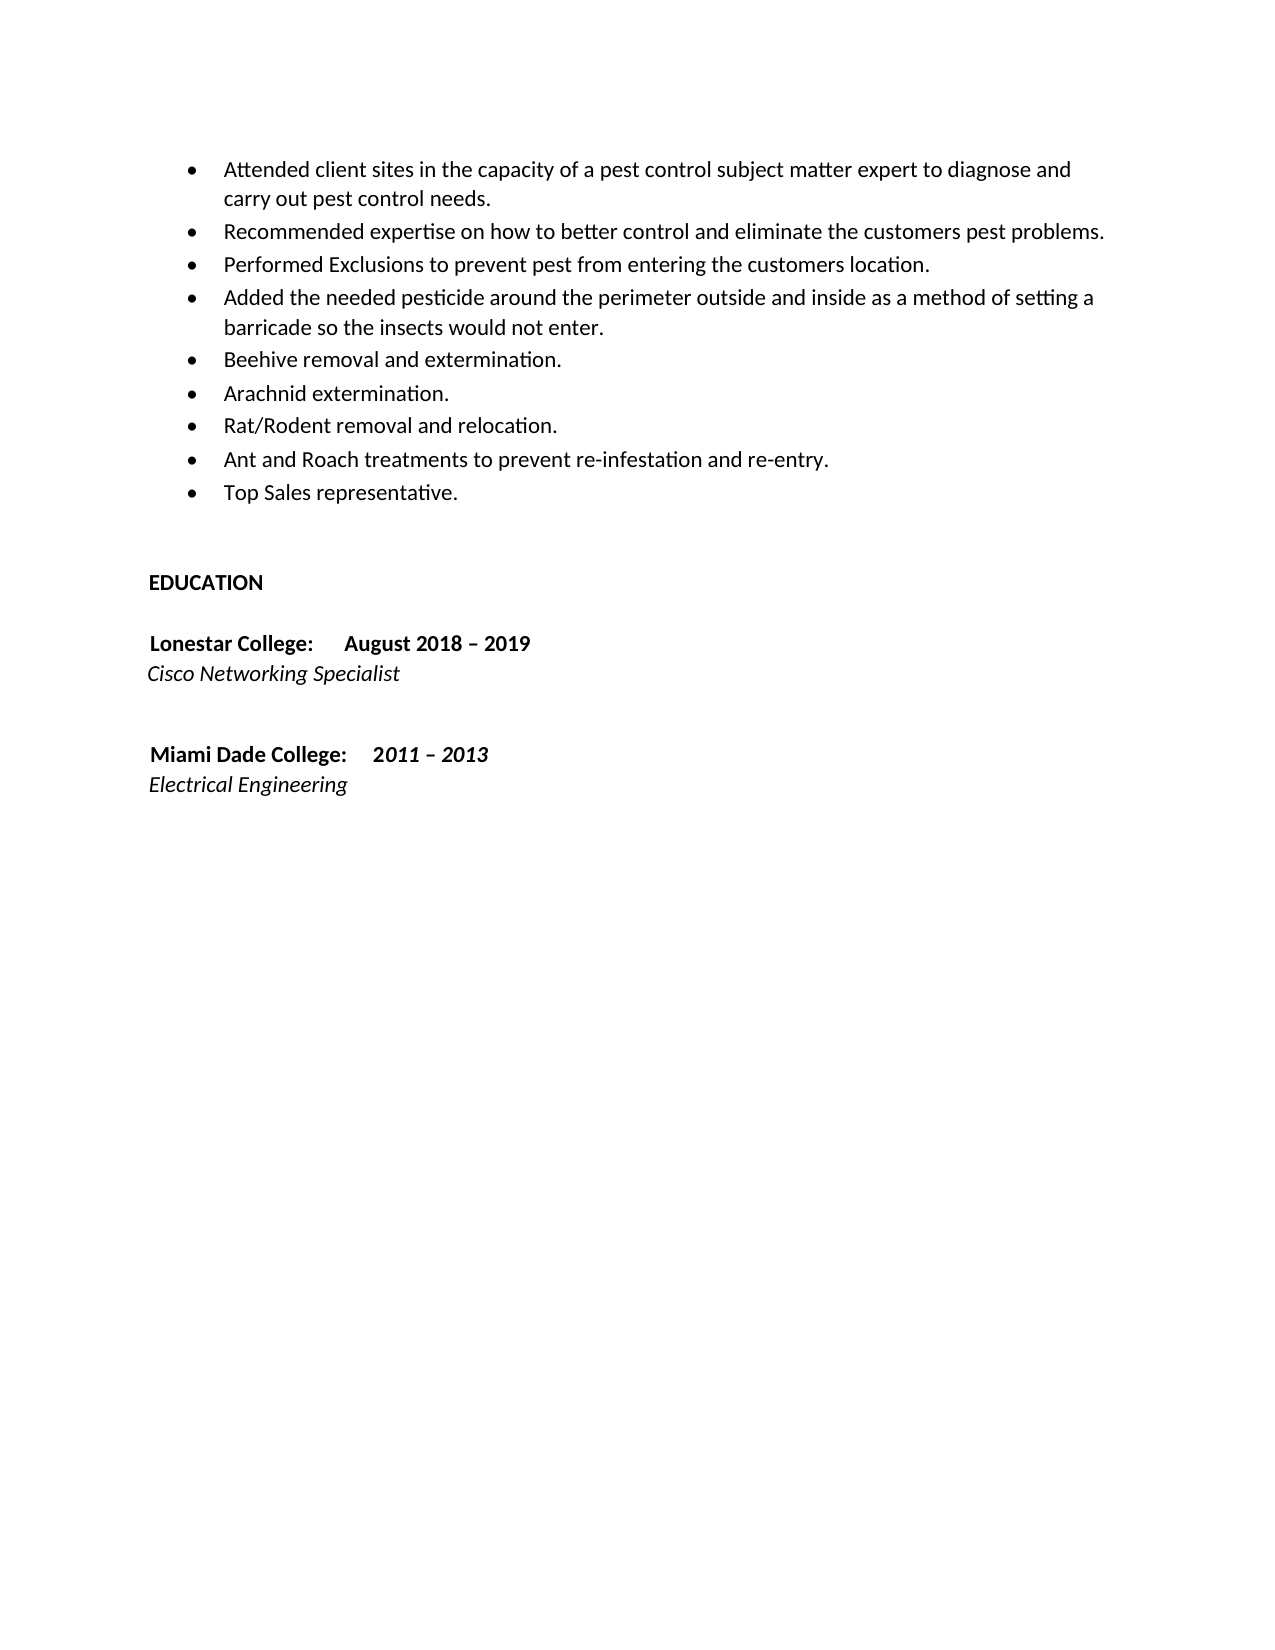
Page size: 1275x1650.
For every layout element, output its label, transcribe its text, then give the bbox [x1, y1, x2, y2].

list Arachnid extermination. [186, 379, 1122, 407]
subtitle Lonestar College: August 2018 – 2019 [150, 629, 1122, 657]
list Ant and Roach treatments to prevent re-infestation and re-entry. [186, 445, 1122, 473]
text Cisco Networking Specialist [147, 659, 1122, 687]
text EDUCATION [148, 568, 1122, 596]
list Beehive removal and extermination. [186, 346, 1122, 374]
list Top Sales representative. [186, 478, 1122, 506]
subtitle Miami Dade College: 2011 – 2013 [150, 740, 1122, 768]
list Attended client sites in the capacity of a pest control subject matter expert to diagnose and carry out pest control needs. [186, 155, 1122, 212]
list Added the needed pesticide around the perimeter outside and inside as a method of setting a barricade so the insects would not enter. [186, 283, 1122, 341]
list Recommended expertise on how to better control and eliminate the customers pest problems. [186, 217, 1122, 245]
list Performed Exclusions to prevent pest from entering the customers location. [186, 250, 1122, 278]
list Rat/Rodent removal and relocation. [186, 412, 1122, 440]
subtitle Electrical Engineering [148, 771, 1122, 799]
